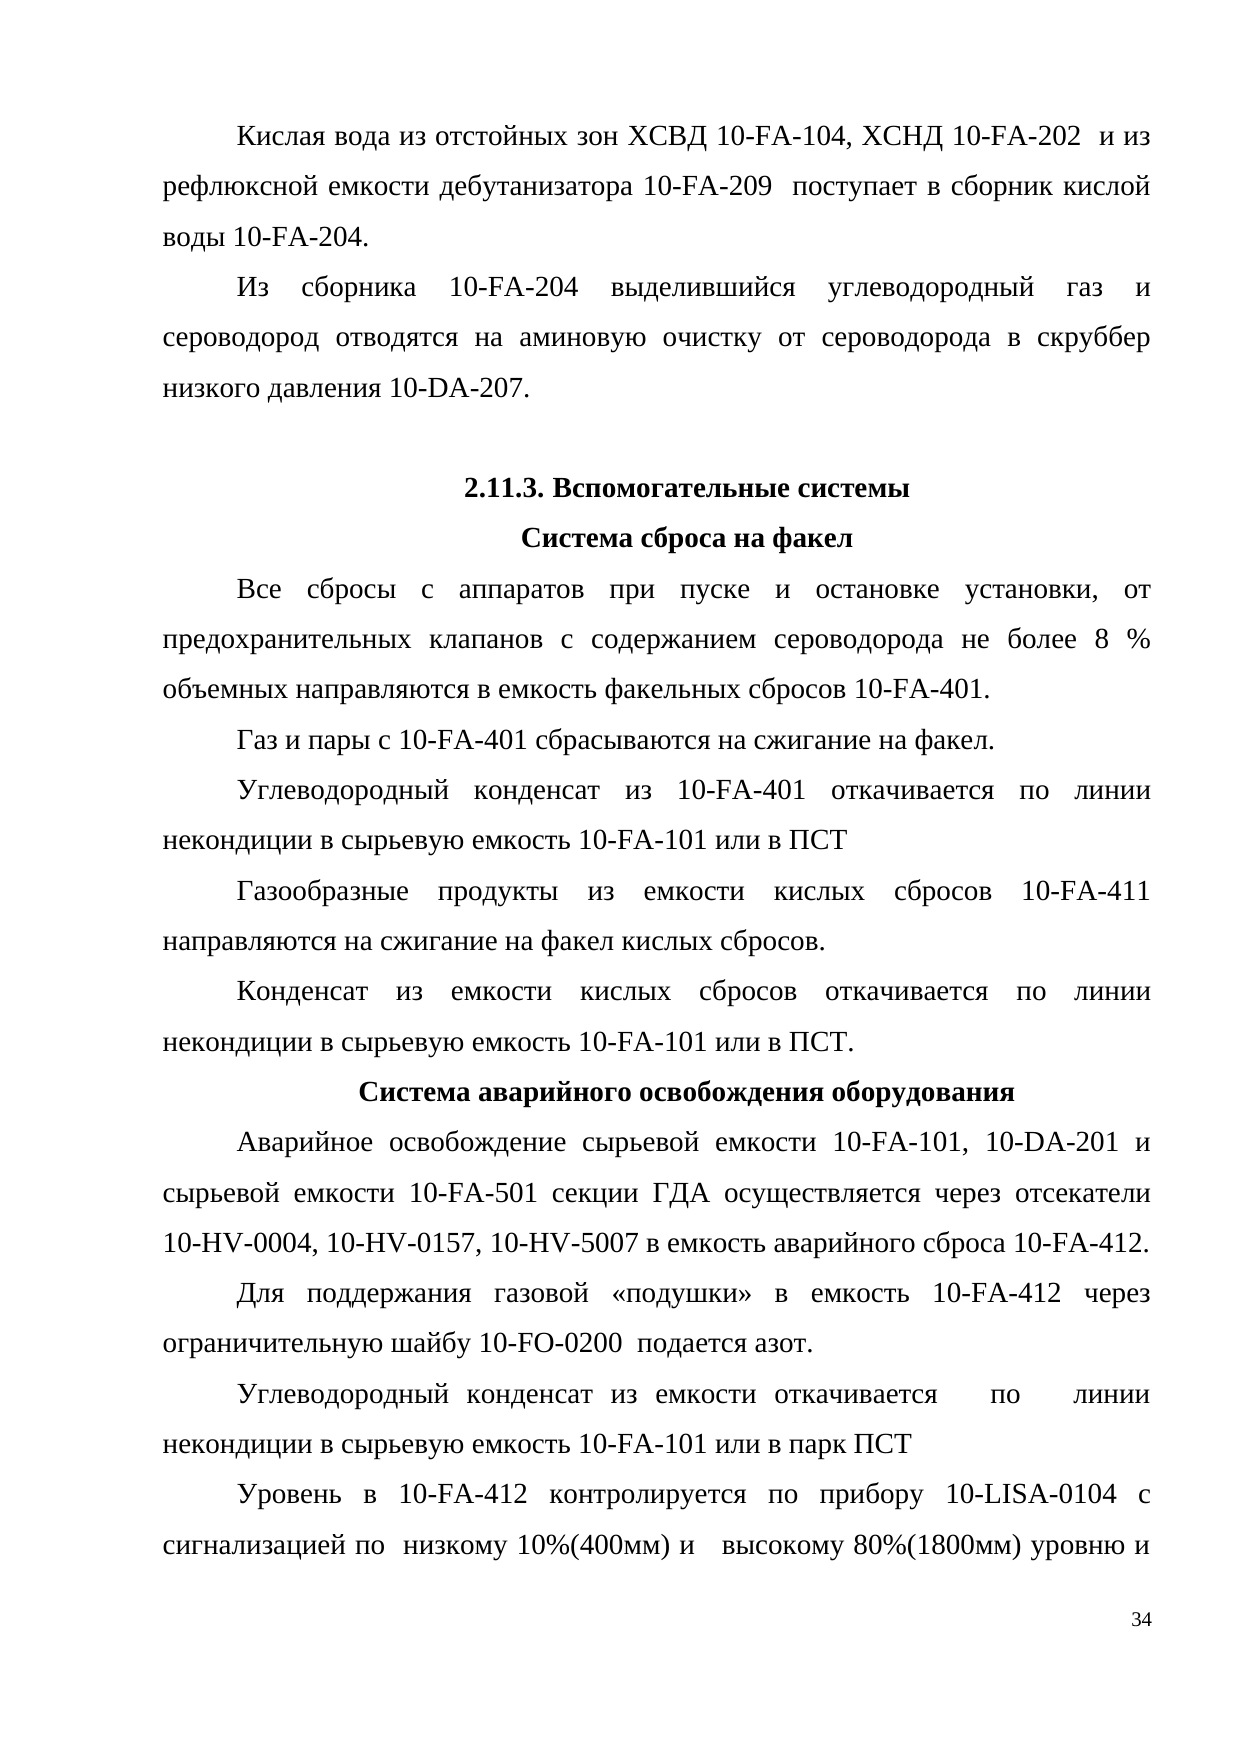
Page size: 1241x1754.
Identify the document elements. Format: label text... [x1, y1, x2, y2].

text Газ и пары с 10-FA-401 сбрасываются на сжигание на факел. [162, 722, 1152, 755]
text Кислая вода из отстойных зон ХСВД 10-FA-104, ХСНД 10-FA-202 и из рефлюксной емкости дебутанизатора 10-FA-209 поступает в сборник кислой воды 10-FA-204. [162, 118, 1152, 252]
list Вспомогательные системы [222, 470, 1152, 504]
text Все сбросы с аппаратов при пуске и остановке установки, от предохранительных клапанов с содержанием сероводорода не более 8 % объемных направляются в емкость факельных сбросов 10-FA-401. [162, 571, 1152, 705]
text Для поддержания газовой «подушки» в емкость 10-FA-412 через ограничительную шайбу 10-FО-0200 подается азот. [162, 1275, 1152, 1359]
text Конденсат из емкости кислых сбросов откачивается по линии некондиции в сырьевую емкость 10-FA-101 или в ПСТ. [162, 973, 1152, 1057]
text Углеводородный конденсат из емкости откачивается по линии некондиции в сырьевую емкость 10-FA-101 или в парк ПСТ [162, 1376, 1152, 1460]
text Из сборника 10-FA-204 выделившийся углеводородный газ и сероводород отводятся на аминовую очистку от сероводорода в скруббер низкого давления 10-DA-207. [162, 269, 1152, 403]
text Система сброса на факел [222, 521, 1152, 554]
text Газообразные продукты из емкости кислых сбросов 10-FA-411 направляются на сжигание на факел кислых сбросов. [162, 873, 1152, 957]
text Аварийное освобождение сырьевой емкости 10-FA-101, 10-DA-201 и сырьевой емкости 10-FA-501 секции ГДА осуществляется через отсекатели 10-HV-0004, 10-HV-0157, 10-HV-5007 в емкость аварийного сброса 10-FA-412. [162, 1124, 1152, 1258]
text Система аварийного освобождения оборудования [222, 1074, 1152, 1108]
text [162, 1477, 1152, 1560]
text Углеводородный конденсат из 10-FA-401 откачивается по линии некондиции в сырьевую емкость 10-FA-101 или в ПСТ [162, 772, 1152, 856]
